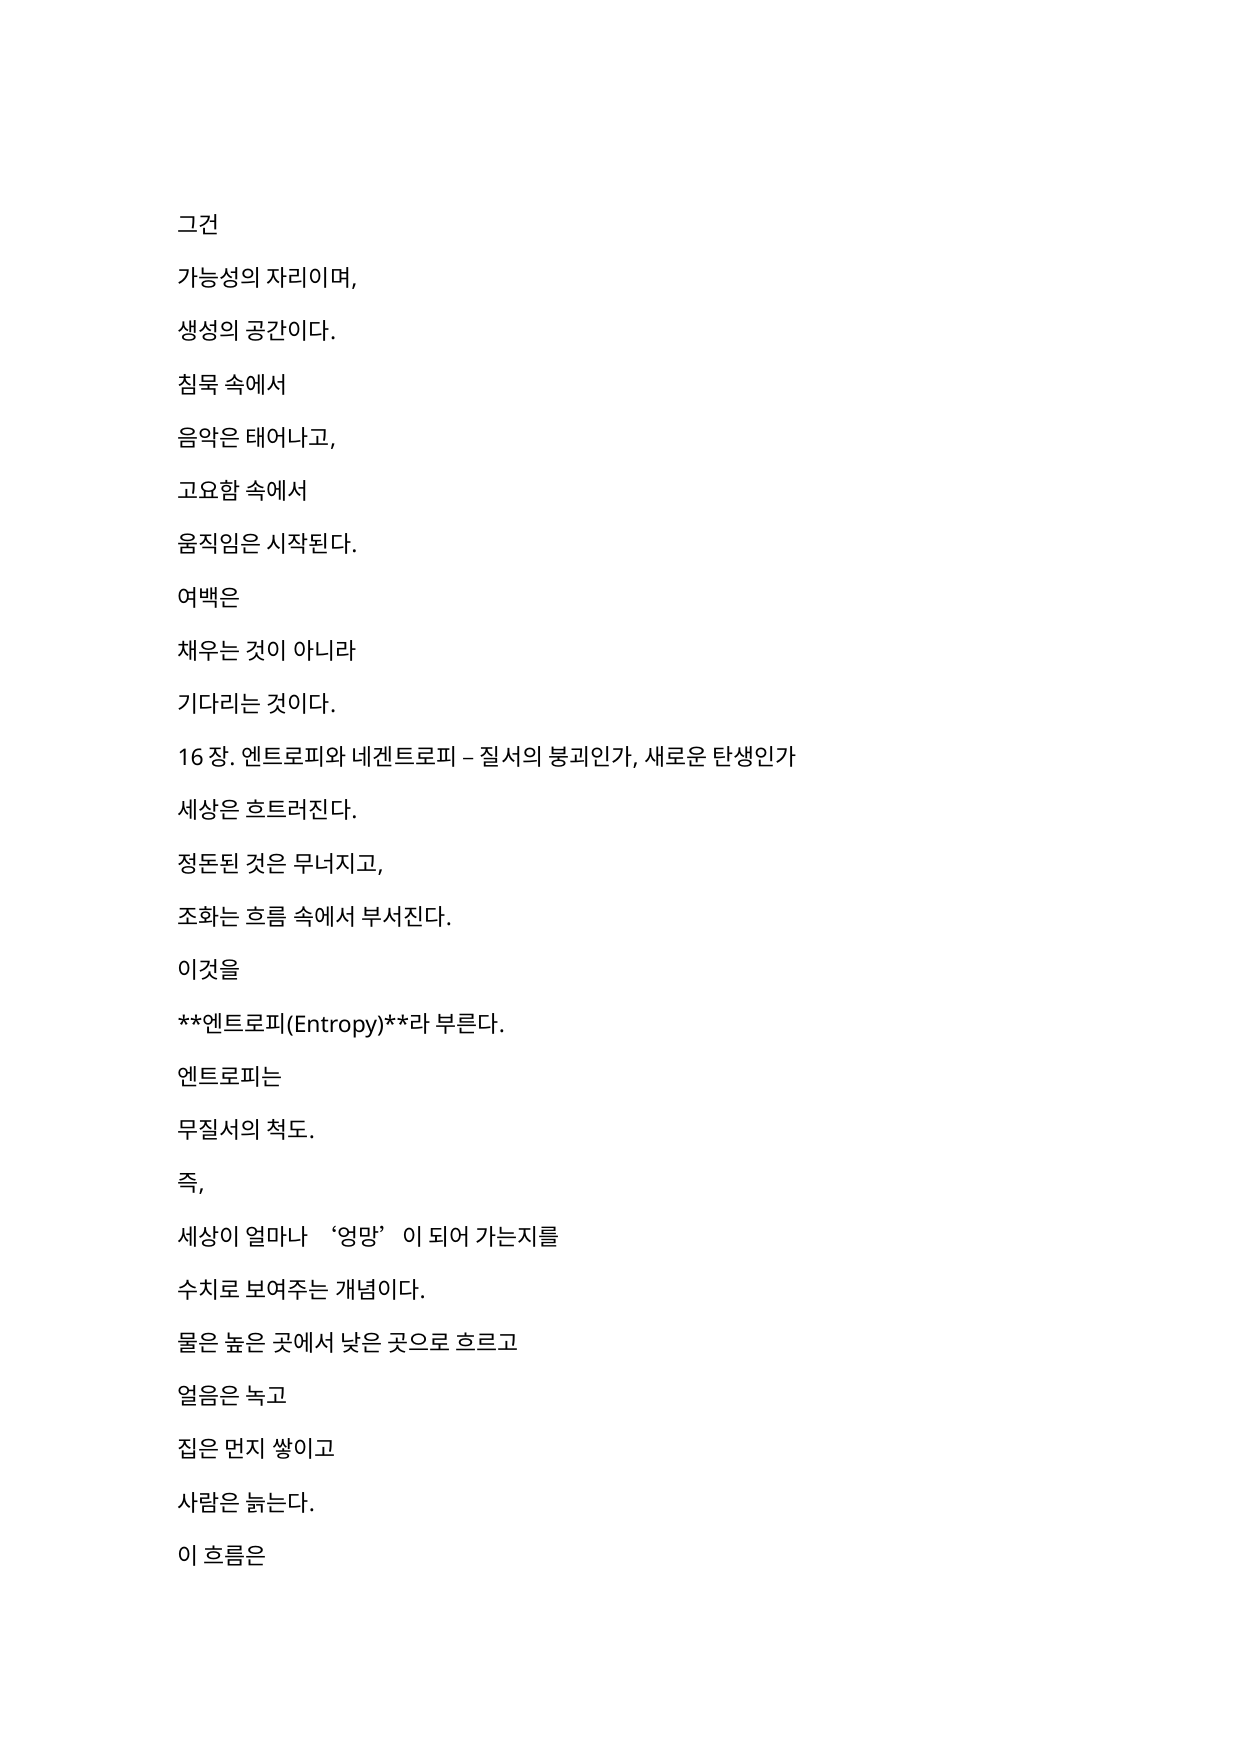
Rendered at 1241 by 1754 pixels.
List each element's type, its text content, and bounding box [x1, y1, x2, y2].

text 사람은 늙는다. [177, 1484, 1063, 1518]
text 채우는 것이 아니라 [177, 632, 1063, 666]
text 세상이 얼마나 ‘엉망’이 되어 가는지를 [177, 1218, 1063, 1252]
text 조화는 흐름 속에서 부서진다. [177, 899, 1063, 932]
text 음악은 태어나고, [177, 419, 1063, 453]
text 이것을 [177, 952, 1063, 986]
text 정돈된 것은 무너지고, [177, 846, 1063, 879]
text 그건 [177, 207, 1063, 240]
text 즉, [177, 1165, 1063, 1198]
text 침묵 속에서 [177, 366, 1063, 400]
text 여백은 [177, 579, 1063, 613]
text 수치로 보여주는 개념이다. [177, 1272, 1063, 1305]
text 집은 먼지 쌓이고 [177, 1431, 1063, 1464]
text 세상은 흐트러진다. [177, 792, 1063, 826]
text 얼음은 녹고 [177, 1378, 1063, 1411]
text 이 흐름은 [177, 1538, 1063, 1571]
text 가능성의 자리이며, [177, 260, 1063, 293]
text 기다리는 것이다. [177, 686, 1063, 719]
text 16장. 엔트로피와 네겐트로피 – 질서의 붕괴인가, 새로운 탄생인가 [177, 739, 1063, 772]
text 무질서의 척도. [177, 1112, 1063, 1145]
text 물은 높은 곳에서 낮은 곳으로 흐르고 [177, 1325, 1063, 1358]
text 고요함 속에서 [177, 473, 1063, 506]
text 엔트로피는 [177, 1059, 1063, 1092]
text **엔트로피(Entropy)**라 부른다. [177, 1005, 1063, 1039]
text 생성의 공간이다. [177, 313, 1063, 346]
text 움직임은 시작된다. [177, 526, 1063, 559]
